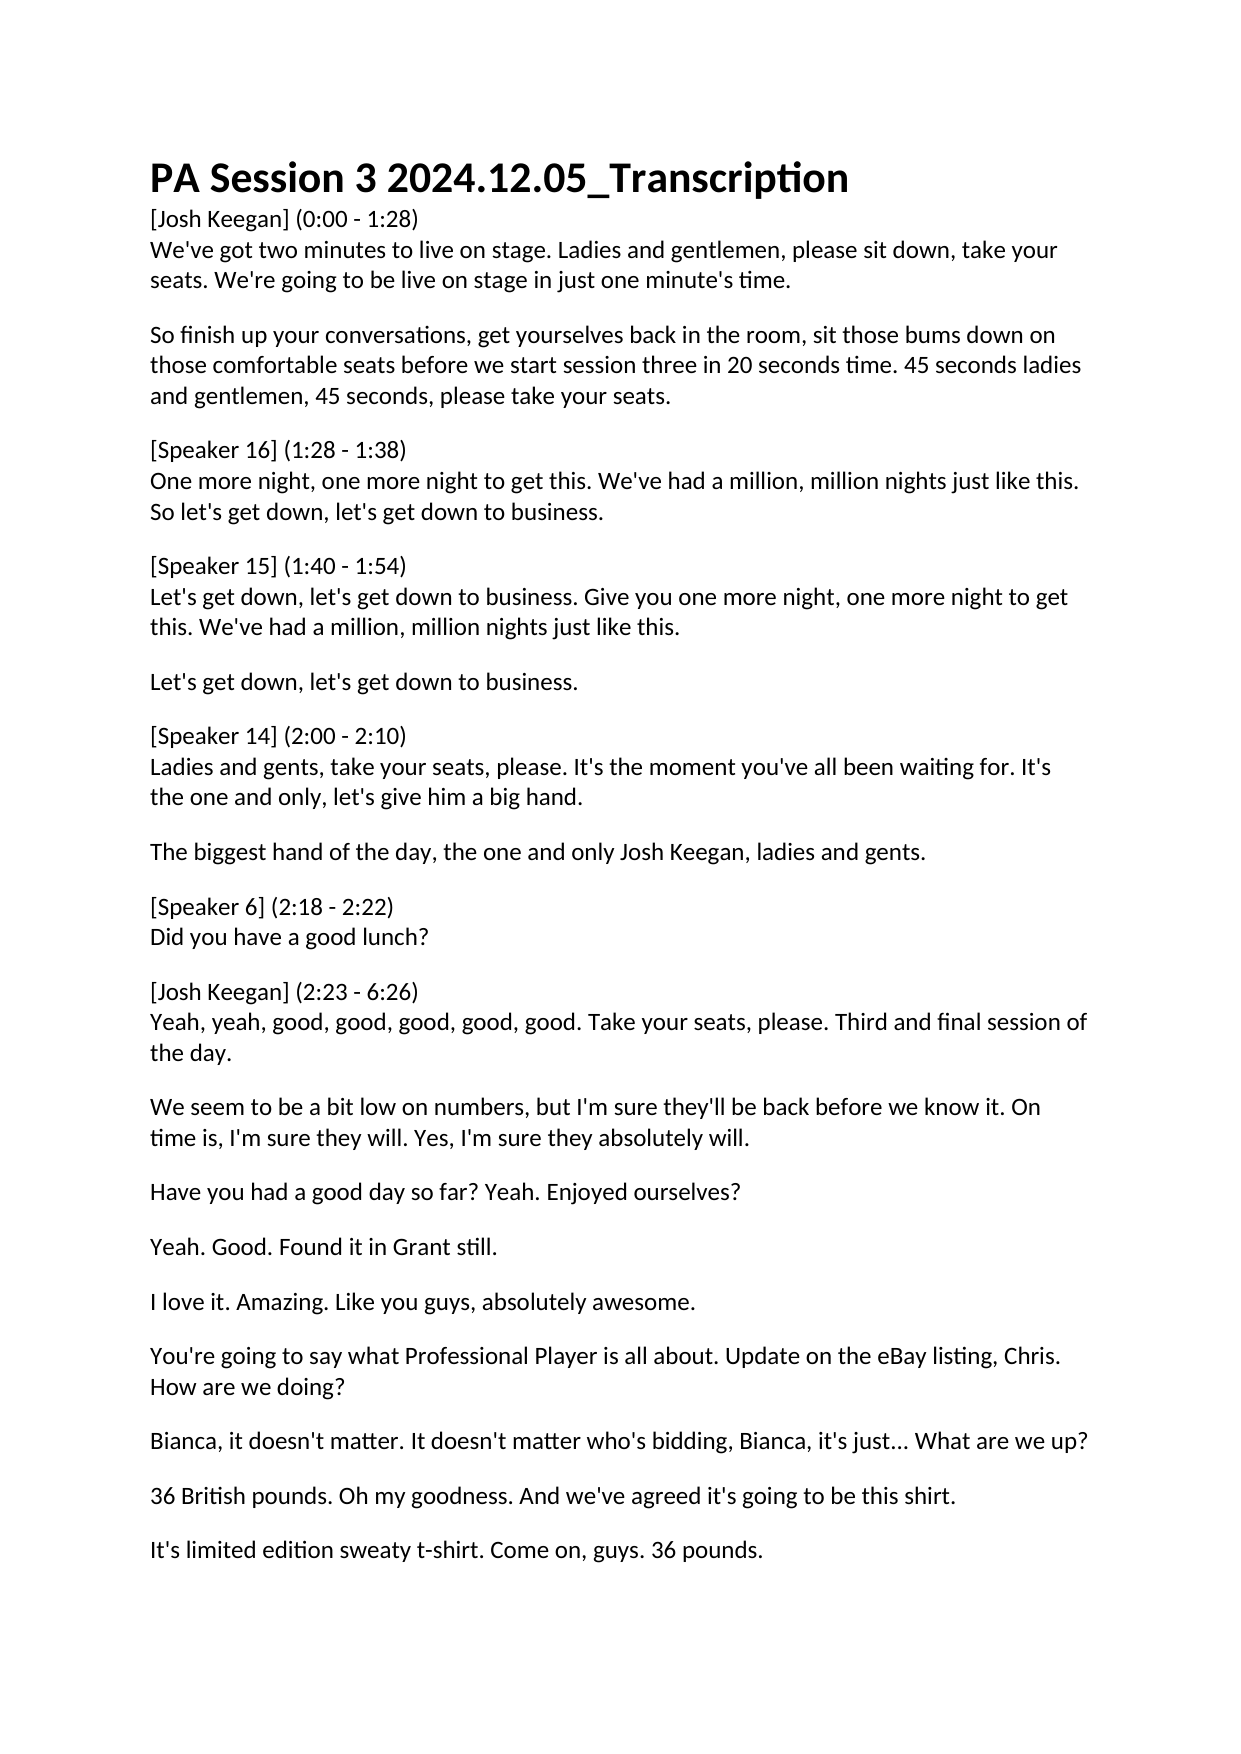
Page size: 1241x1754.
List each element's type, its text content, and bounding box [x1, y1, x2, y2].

text PA Session 3 2024.12.05_Transcription [150, 150, 1090, 203]
text [Speaker 16] (1:28 - 1:38) [150, 435, 1090, 465]
text We've got two minutes to live on stage. Ladies and gentlemen, please sit down, take your seats. We're going to be live on stage in just one minute's time. [150, 234, 1090, 295]
text The biggest hand of the day, the one and only Josh Keegan, ladies and gents. [150, 836, 1090, 867]
text Let's get down, let's get down to business. Give you one more night, one more night to get this. We've had a million, million nights just like this. [150, 581, 1090, 642]
text Yeah, yeah, good, good, good, good, good. Take your seats, please. Third and final session of the day. [150, 1006, 1090, 1067]
text One more night, one more night to get this. We've had a million, million nights just like this. So let's get down, let's get down to business. [150, 465, 1090, 526]
text [Speaker 15] (1:40 - 1:54) [150, 550, 1090, 581]
text Let's get down, let's get down to business. [150, 666, 1090, 696]
text Bianca, it doesn't matter. It doesn't matter who's bidding, Bianca, it's just... What are we up? [150, 1425, 1090, 1456]
text Have you had a good day so far? Yeah. Enjoyed ourselves? [150, 1177, 1090, 1207]
text 36 British pounds. Oh my goodness. And we've agreed it's going to be this shirt. [150, 1480, 1090, 1511]
text You're going to say what Professional Player is all about. Update on the eBay listing, Chris. How are we doing? [150, 1340, 1090, 1401]
text [Josh Keegan] (2:23 - 6:26) [150, 976, 1090, 1006]
text So finish up your conversations, get yourselves back in the room, sit those bums down on those comfortable seats before we start session three in 20 seconds time. 45 seconds ladies and gentlemen, 45 seconds, please take your seats. [150, 319, 1090, 411]
text [Speaker 6] (2:18 - 2:22) [150, 891, 1090, 921]
text Did you have a good lunch? [150, 921, 1090, 952]
text [Josh Keegan] (0:00 - 1:28) [150, 203, 1090, 234]
text Yeah. Good. Found it in Grant still. [150, 1231, 1090, 1262]
text [Speaker 14] (2:00 - 2:10) [150, 721, 1090, 751]
text It's limited edition sweaty t-shirt. Come on, guys. 36 pounds. [150, 1534, 1090, 1565]
text I love it. Amazing. Like you guys, absolutely awesome. [150, 1286, 1090, 1316]
text Ladies and gents, take your seats, please. It's the moment you've all been waiting for. It's the one and only, let's give him a big hand. [150, 751, 1090, 812]
text We seem to be a bit low on numbers, but I'm sure they'll be back before we know it. On time is, I'm sure they will. Yes, I'm sure they absolutely will. [150, 1091, 1090, 1152]
